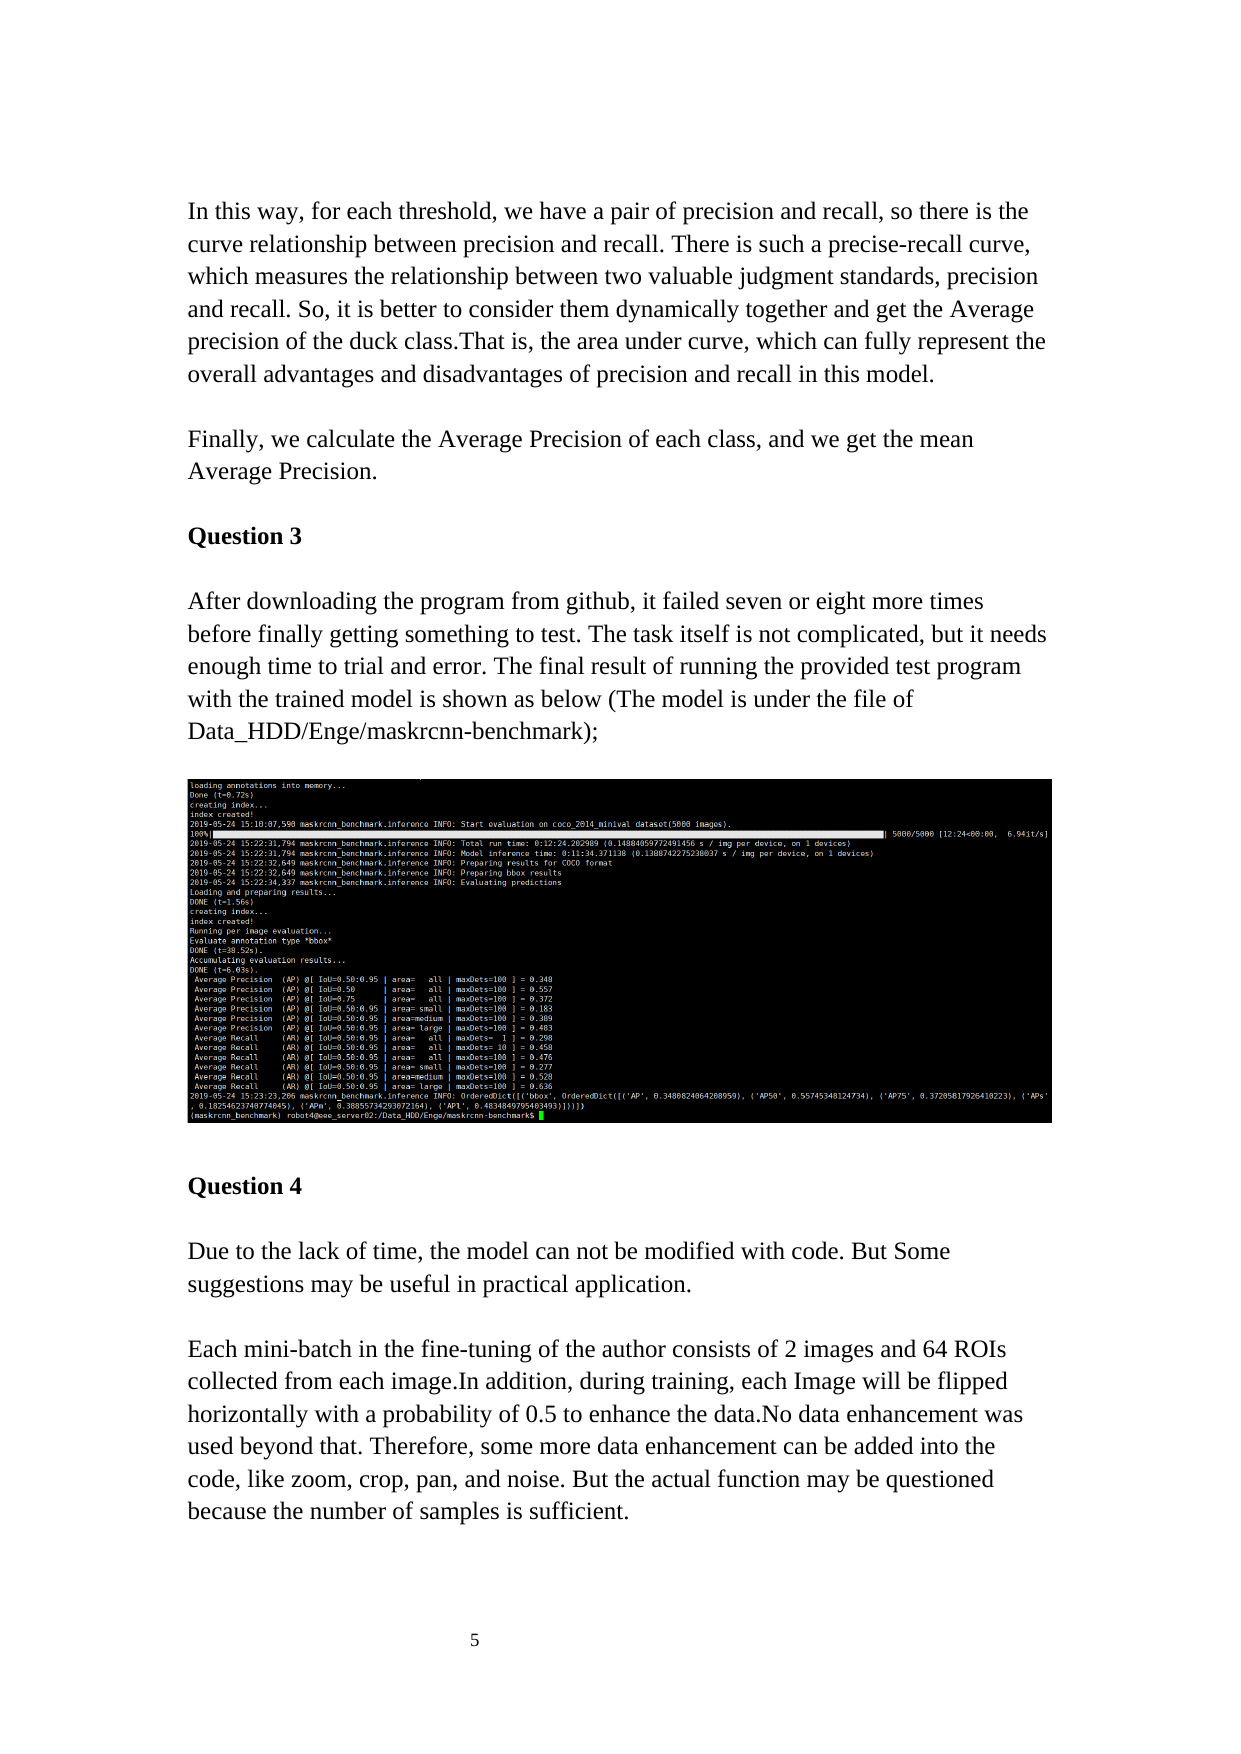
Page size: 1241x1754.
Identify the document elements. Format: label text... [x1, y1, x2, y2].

text In this way, for each threshold, we have a pair of precision and recall, so there is the curve relationship between precision and recall. There is such a precise-recall curve, which measures the relationship between two valuable judgment standards, precision and recall. So, it is better to consider them dynamically together and get the Average precision of the duck class.That is, the area under curve, which can fully represent the overall advantages and disadvantages of precision and recall in this model. [187, 194, 1053, 389]
picture [187, 779, 1052, 1123]
text Question 4 [187, 1169, 1053, 1202]
text After downloading the program from github, it failed seven or eight more times before finally getting something to test. The task itself is not complicated, but it needs enough time to trial and error. The final result of running the provided test program with the trained model is shown as below (The model is under the file of Data_HDD/Enge/maskrcnn-benchmark); [187, 584, 1053, 747]
text Each mini-batch in the fine-tuning of the author consists of 2 images and 64 ROIs collected from each image.In addition, during training, each Image will be flipped horizontally with a probability of 0.5 to enhance the data.No data enhancement was used beyond that. Therefore, some more data enhancement can be added into the code, like zoom, crop, pan, and noise. But the actual function may be questioned because the number of samples is sufficient. [187, 1332, 1053, 1527]
text Due to the lack of time, the model can not be modified with code. But Some suggestions may be useful in practical application. [187, 1234, 1053, 1299]
text Question 3 [187, 519, 1053, 552]
text Finally, we calculate the Average Precision of each class, and we get the mean Average Precision. [187, 422, 1053, 487]
